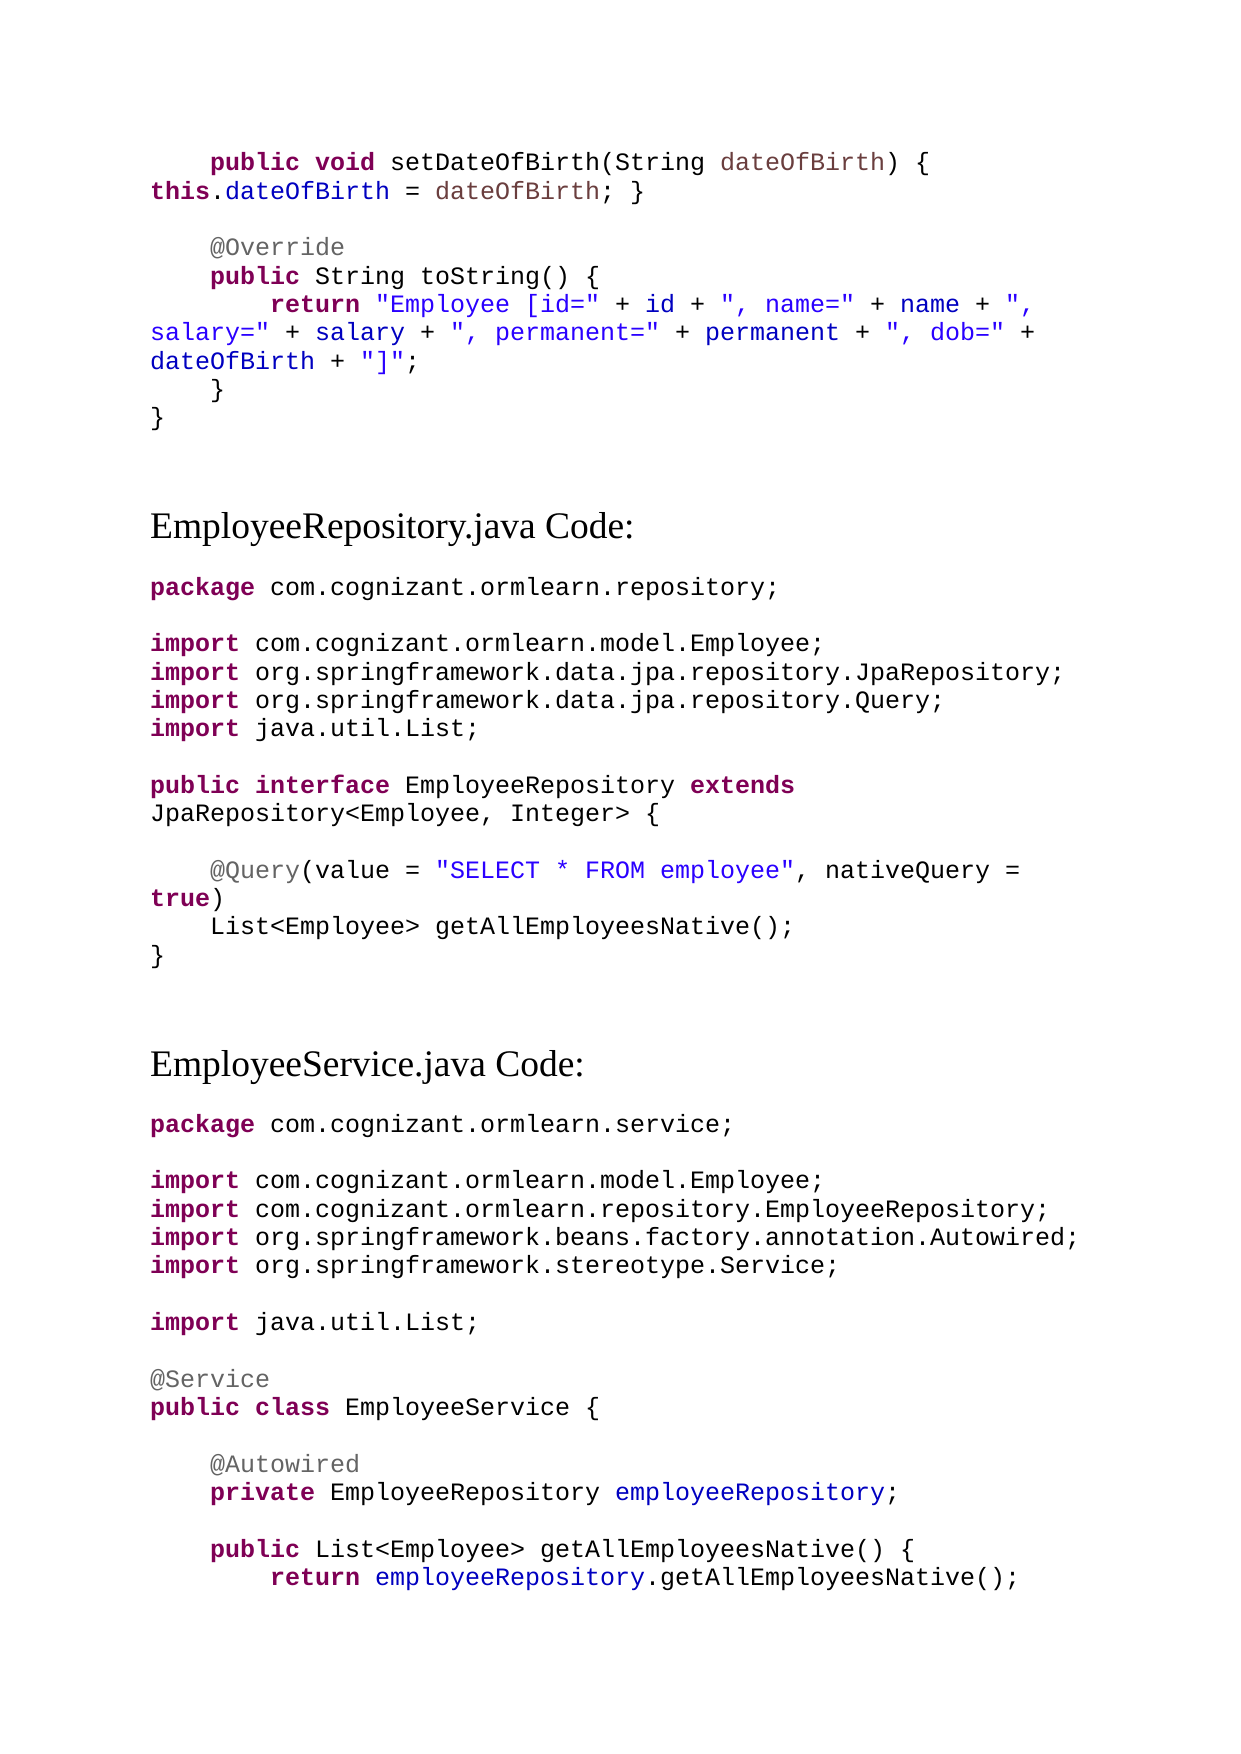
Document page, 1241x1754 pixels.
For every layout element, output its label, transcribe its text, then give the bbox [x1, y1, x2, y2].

text package com.cognizant.ormlearn.service; [150, 1111, 1090, 1140]
text public interface EmployeeRepository extends JpaRepository<Employee, Integer> { [150, 772, 1090, 829]
text @Autowired [150, 1451, 1090, 1480]
text @Override [150, 235, 1090, 263]
text package com.cognizant.ormlearn.repository; [150, 574, 1090, 602]
text public List<Employee> getAllEmployeesNative() { [150, 1536, 1090, 1565]
text } [150, 377, 1090, 405]
text return employeeRepository.getAllEmployeesNative(); [150, 1565, 1090, 1593]
text @Service [150, 1366, 1090, 1395]
text import com.cognizant.ormlearn.repository.EmployeeRepository; [150, 1196, 1090, 1225]
text public class EmployeeService { [150, 1395, 1090, 1423]
text List<Employee> getAllEmployeesNative(); [150, 914, 1090, 942]
text import org.springframework.beans.factory.annotation.Autowired; [150, 1225, 1090, 1253]
text public String toString() { [150, 263, 1090, 292]
text } [150, 405, 1090, 433]
text } [150, 942, 1090, 971]
text EmployeeService.java Code: [150, 1041, 1090, 1084]
text import com.cognizant.ormlearn.model.Employee; [150, 631, 1090, 659]
text import com.cognizant.ormlearn.model.Employee; [150, 1168, 1090, 1196]
text import org.springframework.stereotype.Service; [150, 1253, 1090, 1281]
text public void setDateOfBirth(String dateOfBirth) { this.dateOfBirth = dateOfBirth; } [150, 150, 1090, 207]
text @Query(value = "SELECT * FROM employee", nativeQuery = true) [150, 857, 1090, 914]
text import java.util.List; [150, 1310, 1090, 1338]
text return "Employee [id=" + id + ", name=" + name + ", salary=" + salary + ", permanent=" + permanent + ", dob=" + dateOfBirth + "]"; [150, 292, 1090, 377]
text import java.util.List; [150, 716, 1090, 744]
text private EmployeeRepository employeeRepository; [150, 1480, 1090, 1508]
text EmployeeRepository.java Code: [150, 504, 1090, 547]
text import org.springframework.data.jpa.repository.Query; [150, 687, 1090, 716]
text import org.springframework.data.jpa.repository.JpaRepository; [150, 659, 1090, 687]
